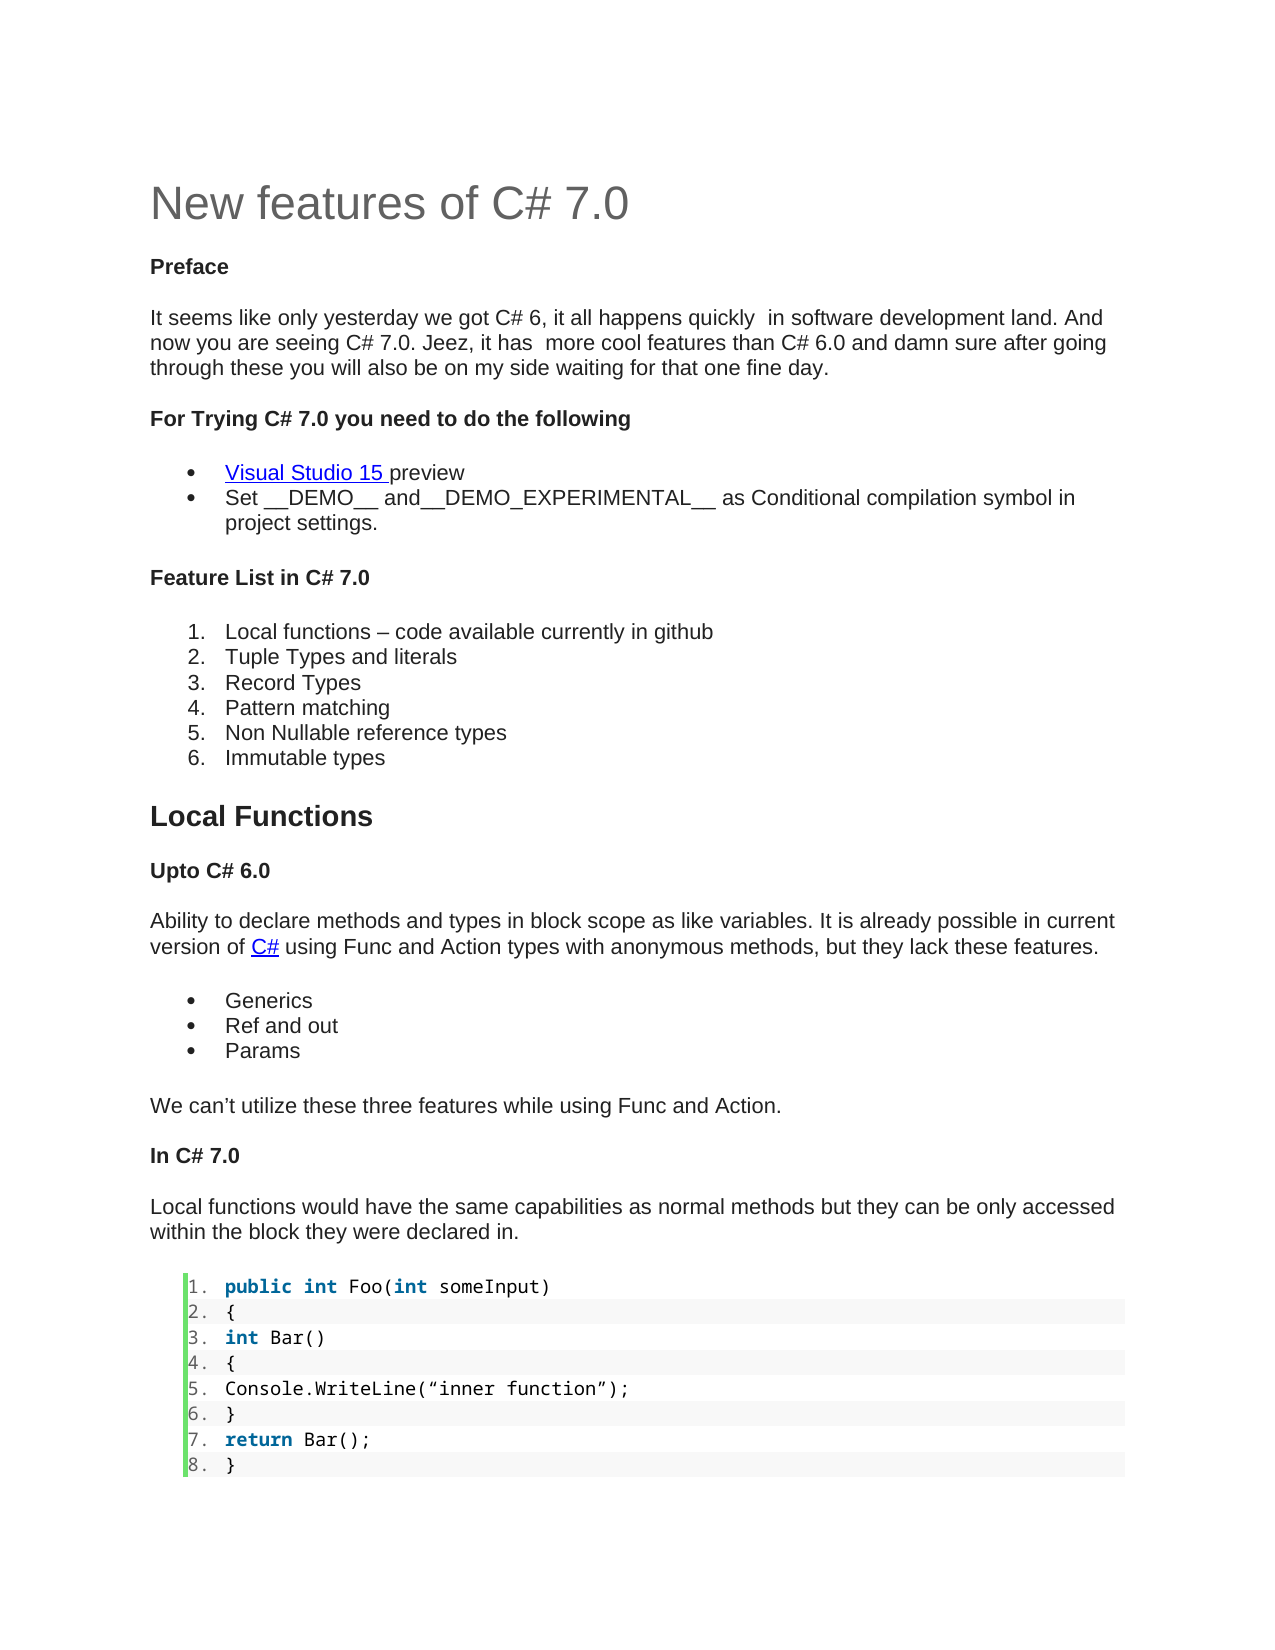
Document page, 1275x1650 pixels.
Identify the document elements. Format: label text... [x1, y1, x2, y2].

list Ref and out [187, 1013, 1125, 1038]
list Tuple Types and literals [187, 644, 1125, 669]
list Record Types [187, 669, 1125, 694]
text We can’t utilize these three features while using Func and Action. In C# 7.0 Local functions would have the same capabilities as normal methods but they can be only accessed within the block they were declared in. [150, 1093, 1125, 1244]
list Immutable types [187, 745, 1125, 770]
text Feature List in C# 7.0 [150, 564, 1125, 590]
list Pattern matching [187, 694, 1125, 720]
text New features of C# 7.0 [150, 175, 1125, 229]
list return Bar(); [188, 1426, 1125, 1452]
text Local Functions [150, 799, 1125, 833]
list Local functions – code available currently in github [187, 619, 1125, 644]
list Non Nullable reference types [187, 720, 1125, 745]
text Preface It seems like only yesterday we got C# 6, it all happens quickly in software development land. And now you are seeing C# 7.0. Jeez, it has more cool features than C# 6.0 and damn sure after going through these you will also be on my side waiting for that one fine day. For Trying C# 7.0 you need to do the following [150, 254, 1125, 431]
list Visual Studio 15 preview [187, 460, 1125, 485]
list { [188, 1299, 1125, 1324]
list } [188, 1401, 1125, 1426]
list } [188, 1452, 1125, 1477]
list Console.WriteLine(“inner function”); [188, 1375, 1125, 1401]
list Set __DEMO__ and__DEMO_EXPERIMENTAL__ as Conditional compilation symbol in project settings. [187, 485, 1125, 535]
list int Bar() [188, 1324, 1125, 1350]
text Upto C# 6.0 Ability to declare methods and types in block scope as like variables. It is already possible in current version of C# using Func and Action types with anonymous methods, but they lack these features. [150, 858, 1125, 959]
list public int Foo(int someInput) [188, 1273, 1125, 1299]
list { [188, 1350, 1125, 1375]
list Generics [187, 988, 1125, 1013]
list Params [187, 1038, 1125, 1063]
